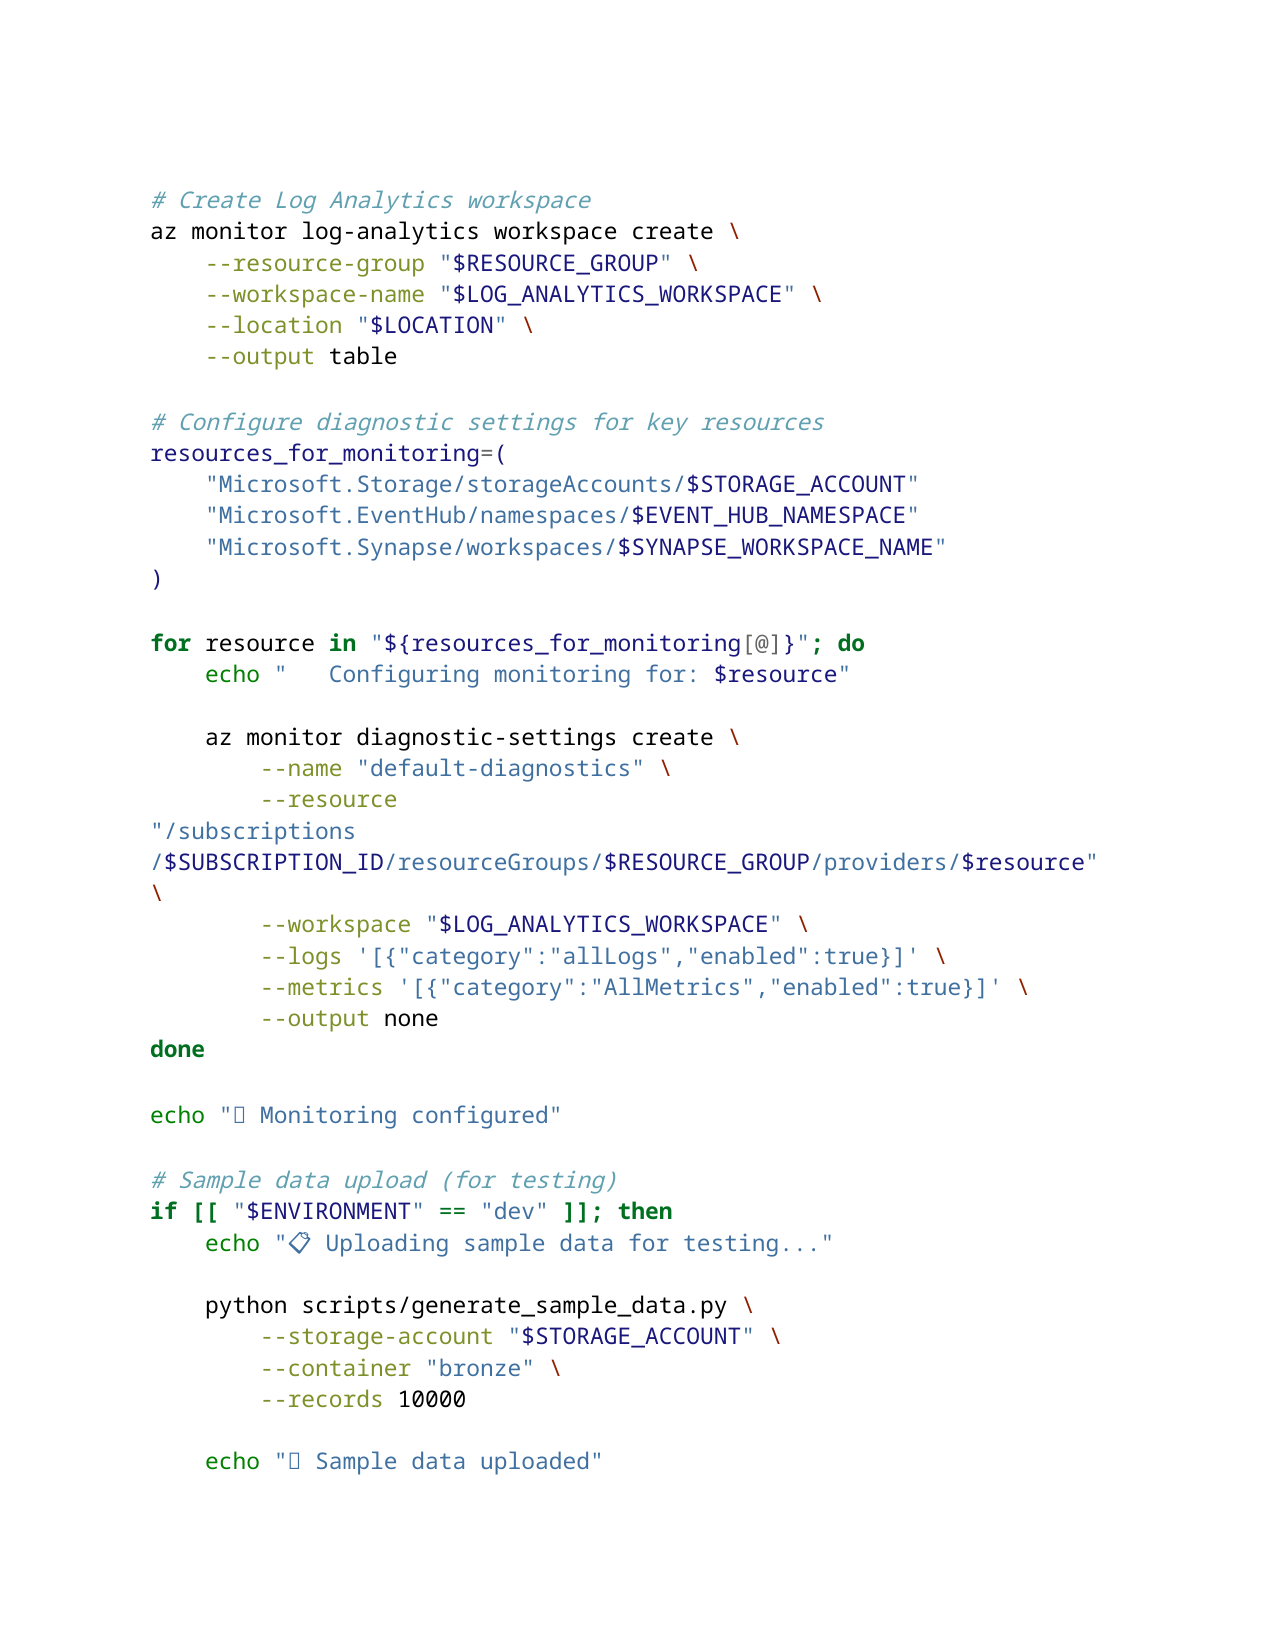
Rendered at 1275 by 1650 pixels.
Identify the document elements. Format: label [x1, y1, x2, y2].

text [150, 150, 1125, 1477]
